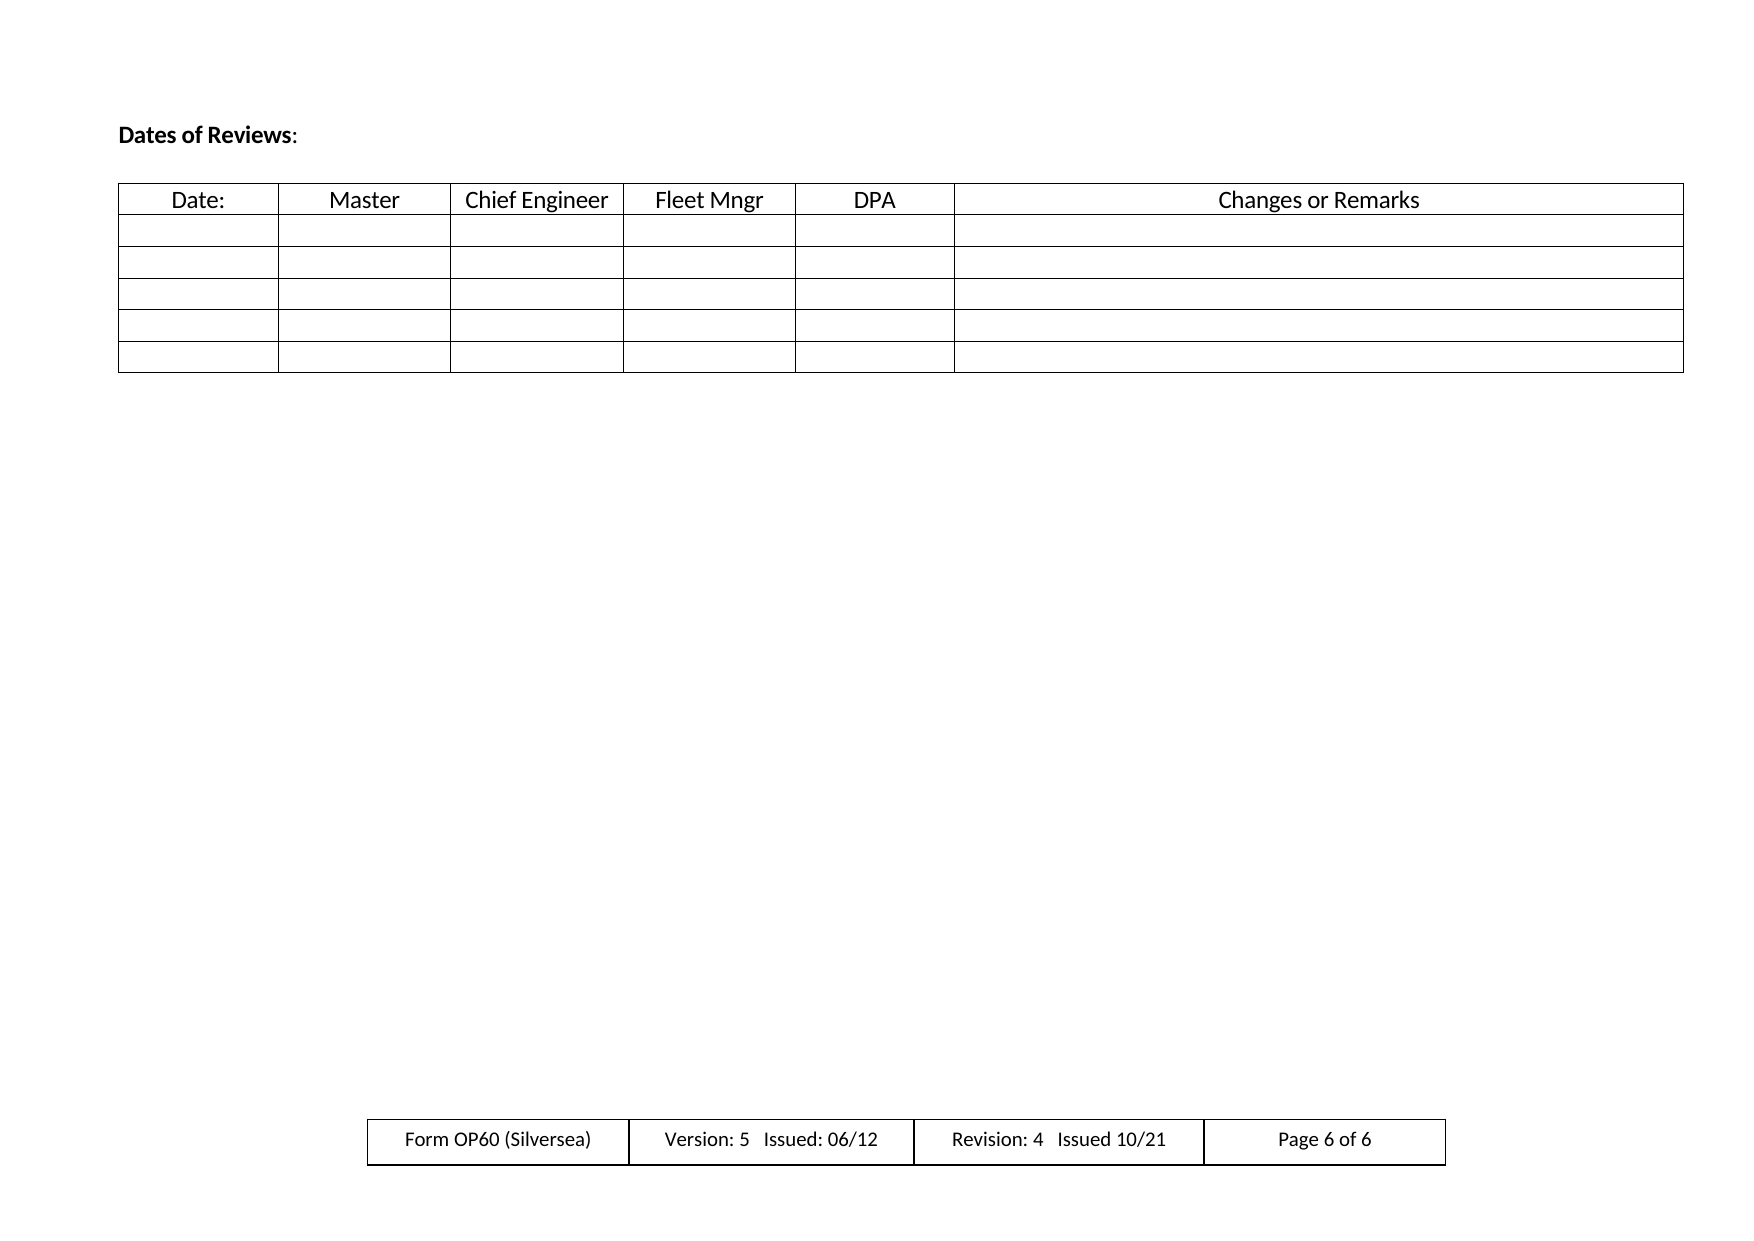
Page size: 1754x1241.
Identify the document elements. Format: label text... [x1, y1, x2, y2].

table_cell [624, 247, 795, 277]
table_cell [624, 215, 795, 246]
table_cell [796, 342, 954, 372]
table_cell [624, 279, 795, 309]
table_cell [119, 342, 278, 372]
table_header Chief Engineer [451, 184, 623, 214]
table_cell [796, 247, 954, 277]
table_cell [955, 279, 1683, 309]
table_cell [451, 310, 623, 341]
table_cell [624, 342, 795, 372]
table_cell [955, 247, 1683, 277]
table_cell [279, 279, 450, 309]
table_cell [796, 215, 954, 246]
table_cell [624, 310, 795, 341]
table_cell [279, 310, 450, 341]
table_cell [796, 310, 954, 341]
table_cell [279, 215, 450, 246]
table_cell [955, 215, 1683, 246]
table_cell [451, 279, 623, 309]
table_header Master [279, 184, 450, 214]
table_cell [279, 342, 450, 372]
table_cell [955, 342, 1683, 372]
table_cell [119, 279, 278, 309]
table_cell [119, 215, 278, 246]
table_cell [279, 247, 450, 277]
table_cell [451, 247, 623, 277]
table_header Changes or Remarks [955, 184, 1683, 214]
table_header DPA [796, 184, 954, 214]
table_cell [119, 247, 278, 277]
table_cell [119, 310, 278, 341]
table_header Fleet Mngr [624, 184, 795, 214]
table_cell [451, 215, 623, 246]
table_cell [451, 342, 623, 372]
table_cell [955, 310, 1683, 341]
table_header Date: [119, 184, 278, 214]
table_cell [796, 279, 954, 309]
text Dates of Reviews: [118, 119, 1695, 150]
